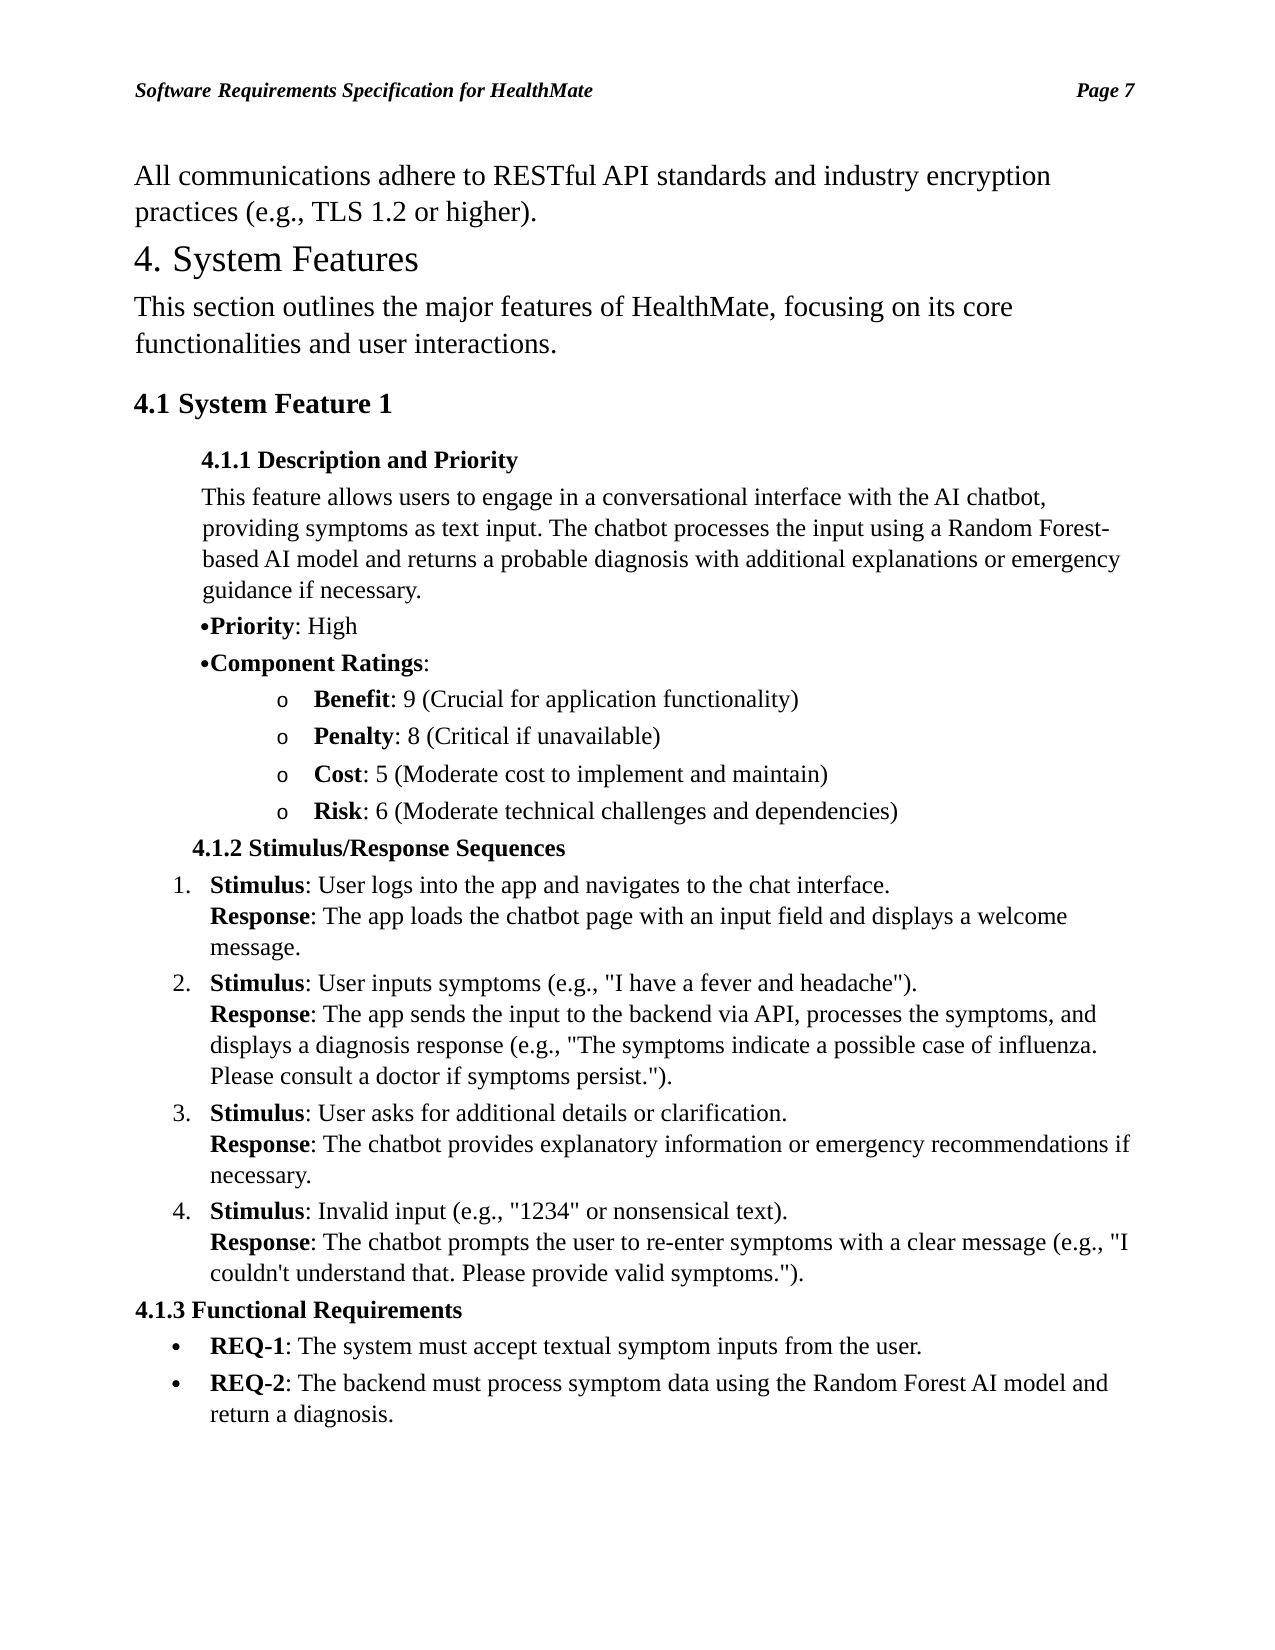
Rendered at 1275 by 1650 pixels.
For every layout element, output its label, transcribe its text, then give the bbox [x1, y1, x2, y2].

subtitle 4. System Features [133, 237, 1140, 280]
subtitle Stimulus: User logs into the app and navigates to the chat interface. Response: The app loads the chatbot page with an input field and displays a welcome message. [172, 870, 1140, 961]
subtitle REQ-2: The backend must process symptom data using the Random Forest AI model and return a diagnosis. [172, 1368, 1140, 1428]
subtitle 4.1.1 Description and Priority [201, 445, 1140, 474]
subtitle Priority: High [201, 611, 1140, 640]
subtitle This feature allows users to engage in a conversational interface with the AI chatbot, providing symptoms as text input. The chatbot processes the input using a Random Forest-based AI model and returns a probable diagnosis with additional explanations or emergency guidance if necessary. [201, 482, 1140, 603]
subtitle Stimulus: User asks for additional details or clarification. Response: The chatbot provides explanatory information or emergency recommendations if necessary. [172, 1098, 1140, 1189]
subtitle REQ-1: The system must accept textual symptom inputs from the user. [172, 1331, 1140, 1360]
subtitle Benefit: 9 (Crucial for application functionality) [276, 684, 1140, 714]
subtitle All communications adhere to RESTful API standards and industry encryption practices (e.g., TLS 1.2 or higher). [133, 158, 1140, 228]
subtitle 4.1 System Feature 1 [133, 386, 1140, 419]
subtitle Component Ratings: [201, 648, 1140, 676]
subtitle Stimulus: Invalid input (e.g., "1234" or nonsensical text). Response: The chatbot prompts the user to re-enter symptoms with a clear message (e.g., "I couldn't understand that. Please provide valid symptoms."). [172, 1196, 1140, 1287]
subtitle Stimulus: User inputs symptoms (e.g., "I have a fever and headache"). Response: The app sends the input to the backend via API, processes the symptoms, and displays a diagnosis response (e.g., "The symptoms indicate a possible case of influenza. Please consult a doctor if symptoms persist."). [172, 968, 1140, 1090]
subtitle Penalty: 8 (Critical if unavailable) [276, 721, 1140, 751]
subtitle 4.1.2 Stimulus/Response Sequences [135, 833, 1140, 862]
subtitle 4.1.3 Functional Requirements [135, 1295, 1140, 1324]
subtitle Cost: 5 (Moderate cost to implement and maintain) [276, 759, 1140, 788]
subtitle This section outlines the major features of HealthMate, focusing on its core functionalities and user interactions. [133, 289, 1140, 360]
subtitle Risk: 6 (Moderate technical challenges and dependencies) [276, 796, 1140, 826]
